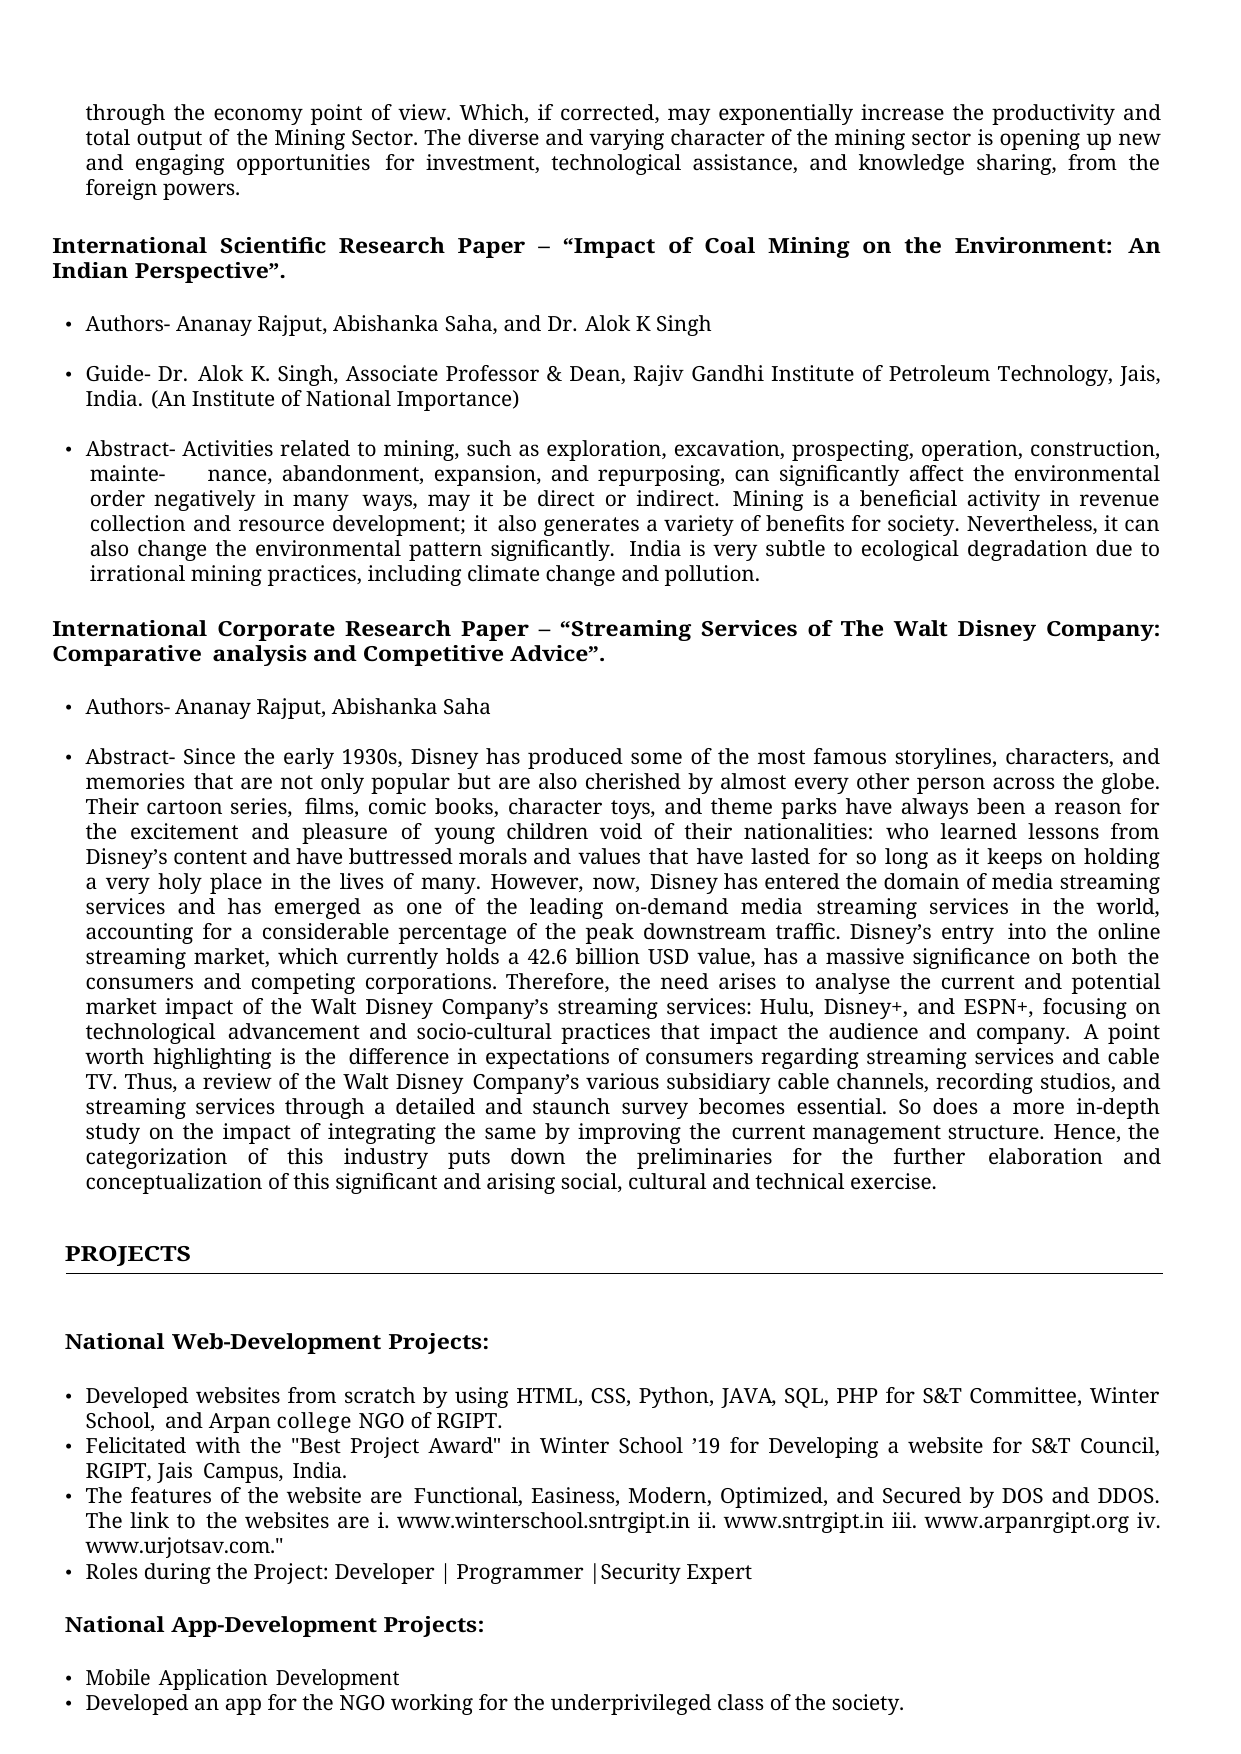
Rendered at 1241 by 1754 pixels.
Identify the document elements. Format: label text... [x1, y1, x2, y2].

subtitle PROJECTS [64, 1239, 1171, 1268]
list Developed an app for the NGO working for the underprivileged class of the society. [64, 1690, 1171, 1715]
text through the economy point of view. Which, if corrected, may exponentially increase the productivity and total output of the Mining Sector. The diverse and varying character of the mining sector is opening up new and engaging opportunities for investment, technological assistance, and knowledge sharing, from the foreign powers. [85, 100, 1161, 200]
subtitle International Corporate Research Paper – “Streaming Services of The Walt Disney Company: Comparative analysis and Competitive Advice”. [52, 616, 1161, 666]
list Abstract- Activities related to mining, such as exploration, excavation, prospecting, operation, construction, mainte- nance, abandonment, expansion, and repurposing, can significantly aﬀect the environmental order negatively in many ways, may it be direct or indirect. Mining is a beneficial activity in revenue collection and resource development; it also generates a variety of benefits for society. Nevertheless, it can also change the environmental pattern significantly. India is very subtle to ecological degradation due to irrational mining practices, including climate change and pollution. [64, 437, 1161, 587]
list Authors- Ananay Rajput, Abishanka Saha [64, 695, 1171, 719]
list Mobile Application Development [64, 1665, 1171, 1690]
list Developed websites from scratch by using HTML, CSS, Python, JAVA, SQL, PHP for S&T Committee, Winter School, and Arpan college NGO of RGIPT. [64, 1383, 1161, 1433]
subtitle International Scientific Research Paper – “Impact of Coal Mining on the Environment: An Indian Perspective”. [52, 233, 1161, 283]
subtitle National App-Development Projects: [64, 1612, 1171, 1638]
list The features of the website are Functional, Easiness, Modern, Optimized, and Secured by DOS and DDOS. The link to the websites are i. www.winterschool.sntrgipt.in ii. www.sntrgipt.in iii. www.arpanrgipt.org iv. www.urjotsav.com." [64, 1483, 1161, 1558]
list Guide- Dr. Alok K. Singh, Associate Professor & Dean, Rajiv Gandhi Institute of Petroleum Technology, Jais, India. (An Institute of National Importance) [64, 362, 1161, 412]
list Felicitated with the "Best Project Award" in Winter School ’19 for Developing a website for S&T Council, RGIPT, Jais Campus, India. [64, 1433, 1161, 1483]
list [64, 1558, 1171, 1584]
list Authors- Ananay Rajput, Abishanka Saha, and Dr. Alok K Singh [64, 312, 1171, 337]
subtitle National Web-Development Projects: [64, 1328, 1171, 1354]
list Abstract- Since the early 1930s, Disney has produced some of the most famous storylines, characters, and memories that are not only popular but are also cherished by almost every other person across the globe. Their cartoon series, films, comic books, character toys, and theme parks have always been a reason for the excitement and pleasure of young children void of their nationalities: who learned lessons from Disney’s content and have buttressed morals and values that have lasted for so long as it keeps on holding a very holy place in the lives of many. However, now, Disney has entered the domain of media streaming services and has emerged as one of the leading on-demand media streaming services in the world, accounting for a considerable percentage of the peak downstream traﬃc. Disney’s entry into the online streaming market, which currently holds a 42.6 billion USD value, has a massive significance on both the consumers and competing corporations. Therefore, the need arises to analyse the current and potential market impact of the Walt Disney Company’s streaming services: Hulu, Disney+, and ESPN+, focusing on technological advancement and socio-cultural practices that impact the audience and company. A point worth highlighting is the diﬀerence in expectations of consumers regarding streaming services and cable TV. Thus, a review of the Walt Disney Company’s various subsidiary cable channels, recording studios, and streaming services through a detailed and staunch survey becomes essential. So does a more in-depth study on the impact of integrating the same by improving the current management structure. Hence, the categorization of this industry puts down the preliminaries for the further elaboration and conceptualization of this significant and arising social, cultural and technical exercise. [64, 744, 1161, 1194]
